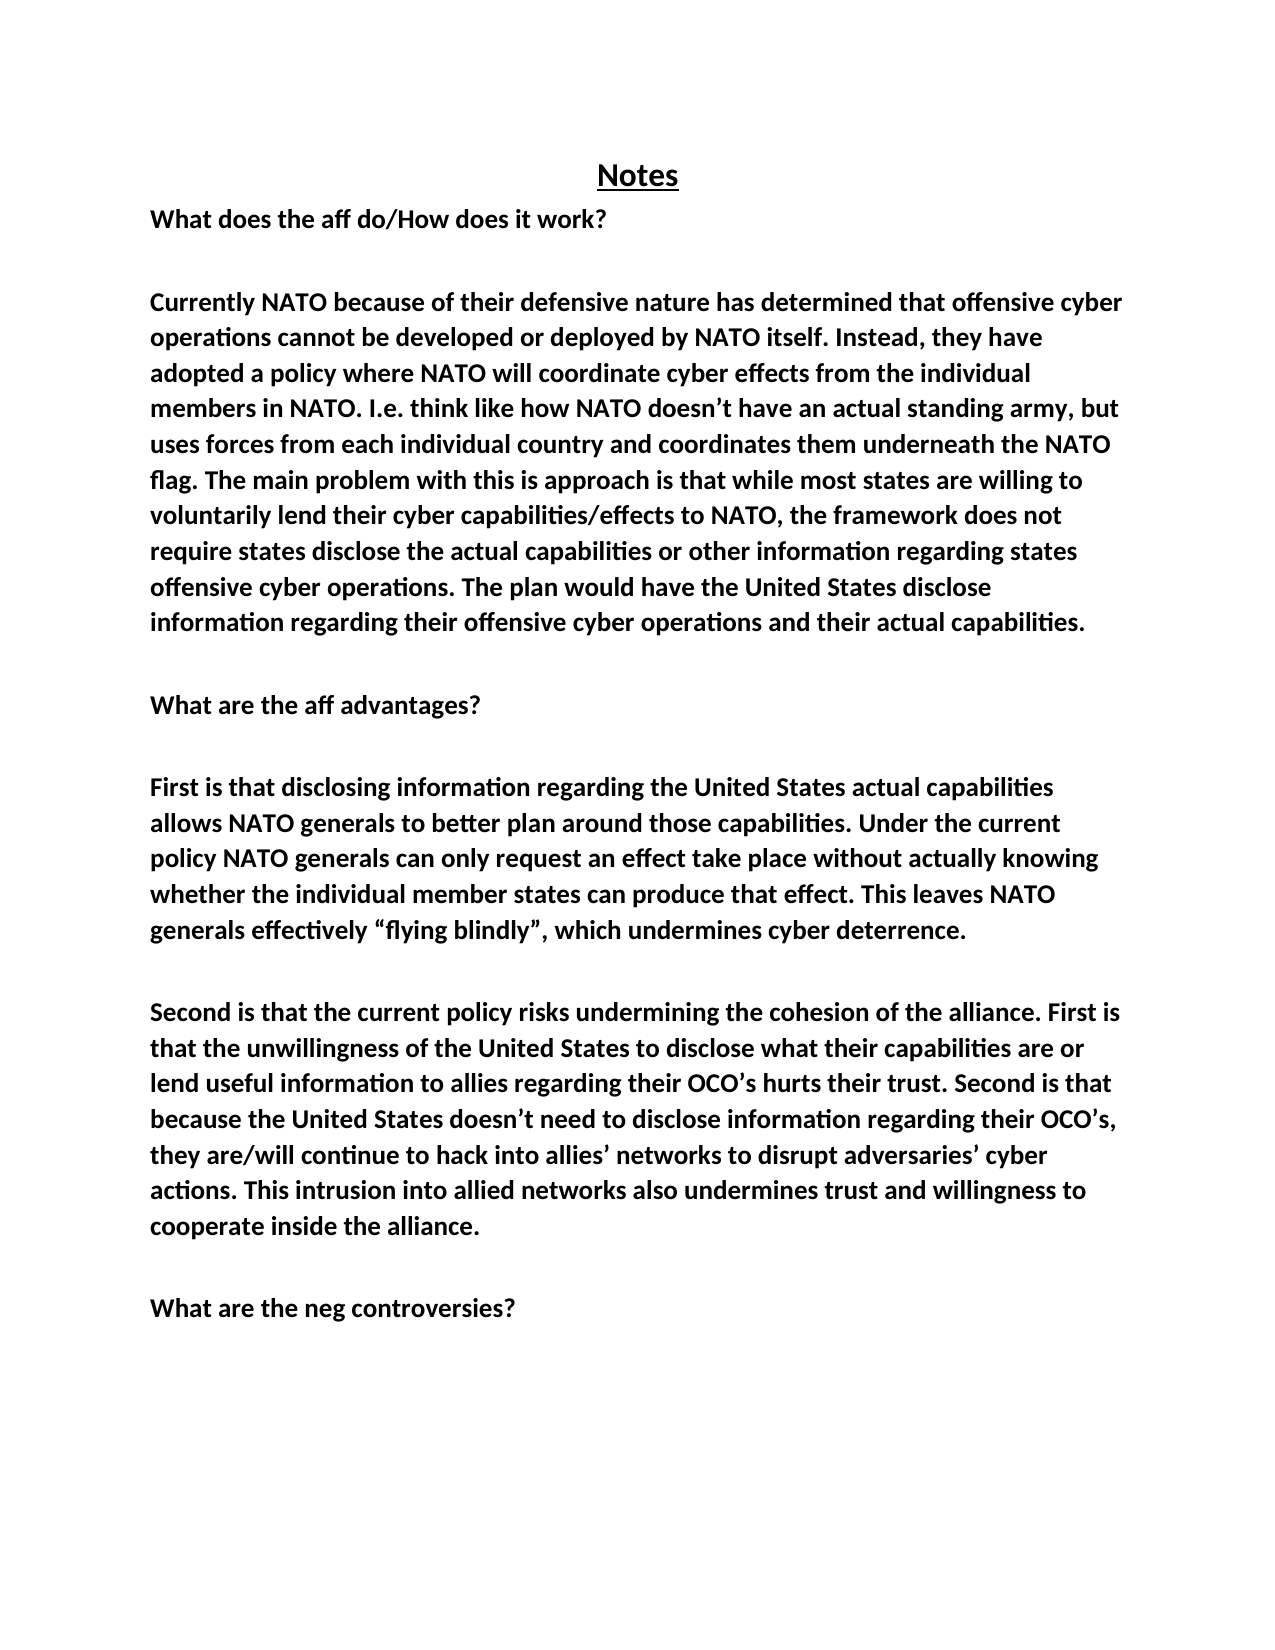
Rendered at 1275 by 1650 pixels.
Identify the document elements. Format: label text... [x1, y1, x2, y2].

subtitle What does the aff do/How does it work? [150, 202, 1125, 235]
subtitle Currently NATO because of their defensive nature has determined that offensive cyber operations cannot be developed or deployed by NATO itself. Instead, they have adopted a policy where NATO will coordinate cyber effects from the individual members in NATO. I.e. think like how NATO doesn’t have an actual standing army, but uses forces from each individual country and coordinates them underneath the NATO flag. The main problem with this is approach is that while most states are willing to voluntarily lend their cyber capabilities/effects to NATO, the framework does not require states disclose the actual capabilities or other information regarding states offensive cyber operations. The plan would have the United States disclose information regarding their offensive cyber operations and their actual capabilities. [150, 285, 1125, 638]
subtitle What are the aff advantages? [150, 688, 1125, 721]
subtitle First is that disclosing information regarding the United States actual capabilities allows NATO generals to better plan around those capabilities. Under the current policy NATO generals can only request an effect take place without actually knowing whether the individual member states can produce that effect. This leaves NATO generals effectively “flying blindly”, which undermines cyber deterrence. [150, 770, 1125, 946]
subtitle What are the neg controversies? [150, 1292, 1125, 1325]
subtitle Second is that the current policy risks undermining the cohesion of the alliance. First is that the unwillingness of the United States to disclose what their capabilities are or lend useful information to allies regarding their OCO’s hurts their trust. Second is that because the United States doesn’t need to disclose information regarding their OCO’s, they are/will continue to hack into allies’ networks to disrupt adversaries’ cyber actions. This intrusion into allied networks also undermines trust and willingness to cooperate inside the alliance. [150, 995, 1125, 1242]
subtitle Notes [150, 154, 1125, 195]
